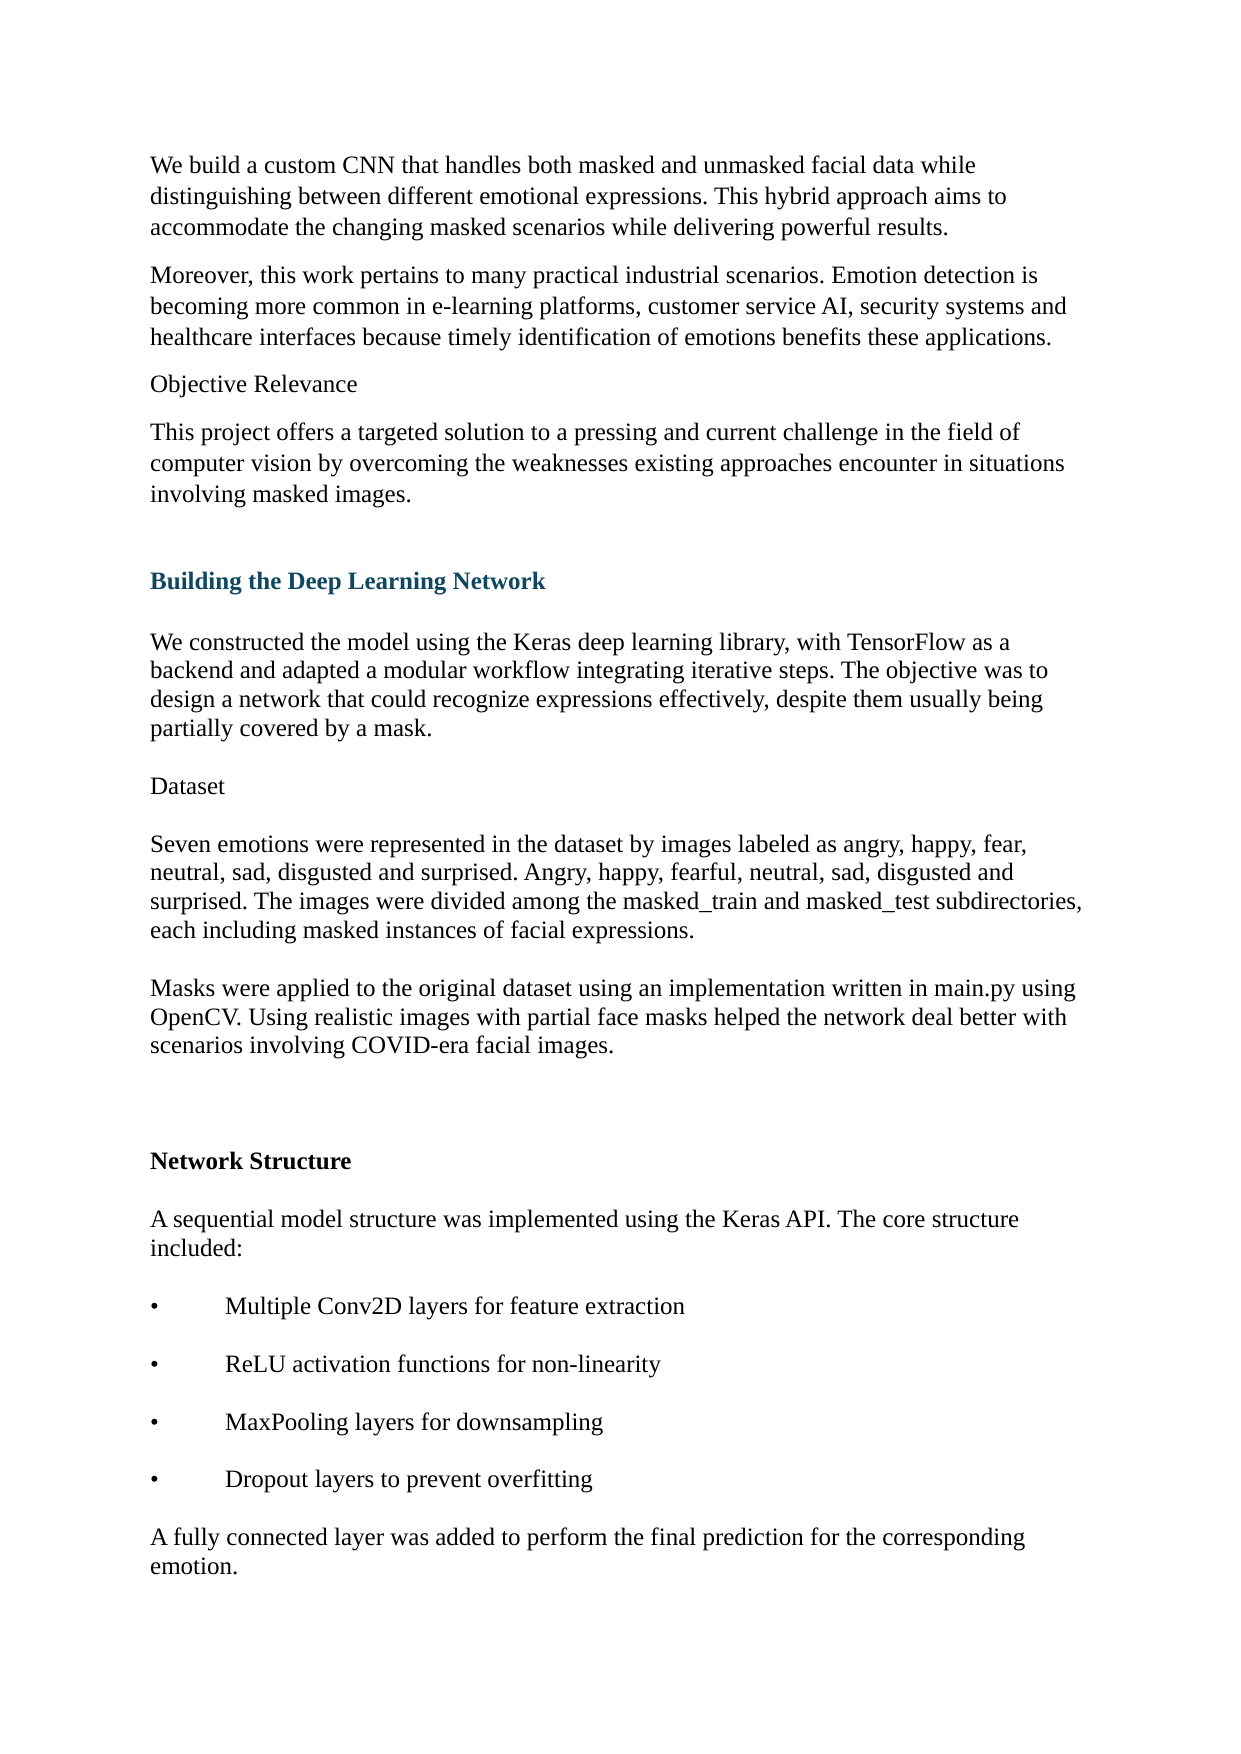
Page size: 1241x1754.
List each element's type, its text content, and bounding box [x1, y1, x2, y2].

subtitle We build a custom CNN that handles both masked and unmasked facial data while distinguishing between different emotional expressions. This hybrid approach aims to accommodate the changing masked scenarios while delivering powerful results. [150, 150, 1090, 241]
text Seven emotions were represented in the dataset by images labeled as angry, happy, fear, neutral, sad, disgusted and surprised. Angry, happy, fearful, neutral, sad, disgusted and surprised. The images were divided among the masked_train and masked_test subdirectories, each including masked instances of facial expressions. [150, 829, 1090, 944]
text Masks were applied to the original dataset using an implementation written in main.py using OpenCV. Using realistic images with partial face masks helped the network deal better with scenarios involving COVID-era facial images. [150, 973, 1090, 1059]
text • Dropout layers to prevent overfitting [150, 1464, 1090, 1493]
text • MaxPooling layers for downsampling [150, 1407, 1090, 1435]
text We constructed the model using the Keras deep learning library, with TensorFlow as a backend and adapted a modular workflow integrating iterative steps. The objective was to design a network that could recognize expressions effectively, despite them usually being partially covered by a mask. [150, 627, 1090, 742]
text • ReLU activation functions for non-linearity [150, 1349, 1090, 1377]
text • Multiple Conv2D layers for feature extraction [150, 1291, 1090, 1319]
text Dataset [150, 771, 1090, 799]
text Network Structure [150, 1146, 1090, 1175]
subtitle Moreover, this work pertains to many practical industrial scenarios. Emotion detection is becoming more common in e-learning platforms, customer service AI, security systems and healthcare interfaces because timely identification of emotions benefits these applications. [150, 260, 1090, 351]
subtitle Building the Deep Learning Network [150, 566, 1090, 595]
subtitle This project offers a targeted solution to a pressing and current challenge in the field of computer vision by overcoming the weaknesses existing approaches encounter in situations involving masked images. [150, 417, 1090, 508]
text A fully connected layer was added to perform the final prediction for the corresponding emotion. [150, 1522, 1090, 1580]
text A sequential model structure was implemented using the Keras API. The core structure included: [150, 1204, 1090, 1262]
subtitle Objective Relevance [150, 369, 1090, 398]
